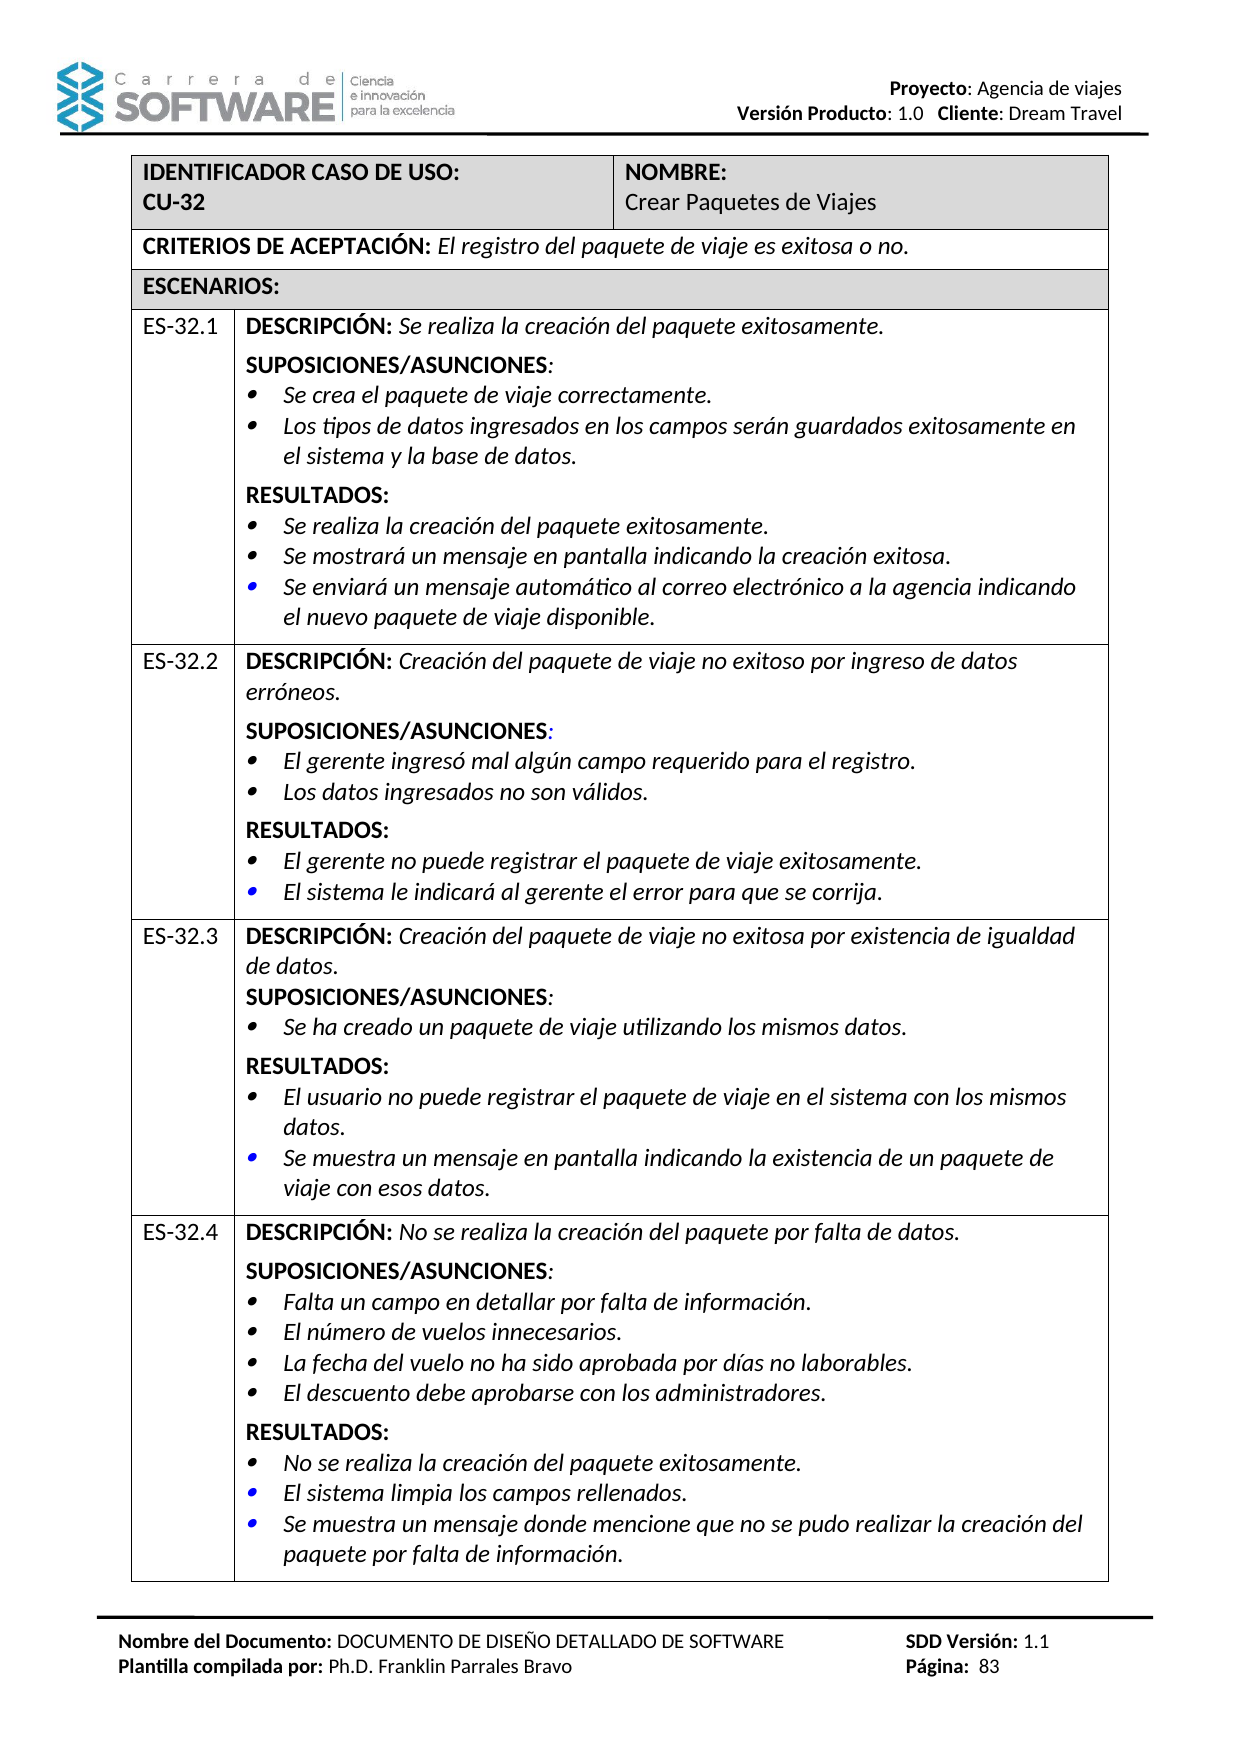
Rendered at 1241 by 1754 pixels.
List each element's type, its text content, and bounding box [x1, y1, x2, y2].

table_cell ESCENARIOS: [132, 270, 1108, 309]
table_cell DESCRIPCIÓN: No se realiza la creación del paquete por falta de datos. SUPOSICIONES/ASUNCIONES: Falta un campo en detallar por falta de información. El número de vuelos innecesarios. La fecha del vuelo no ha sido aprobada por días no laborables. El descuento debe aprobarse con los administradores. RESULTADOS: No se realiza la creación del paquete exitosamente. El sistema limpia los campos rellenados. Se muestra un mensaje donde mencione que no se pudo realizar la creación del paquete por falta de información. [235, 1216, 1108, 1581]
table_header IDENTIFICADOR CASO DE USO: CU-32 [132, 156, 613, 229]
picture [46, 46, 461, 154]
table_cell ES-32.3 [132, 920, 234, 1215]
table_cell DESCRIPCIÓN: Creación del paquete de viaje no exitosa por existencia de igualdad de datos. SUPOSICIONES/ASUNCIONES: Se ha creado un paquete de viaje utilizando los mismos datos. RESULTADOS: El usuario no puede registrar el paquete de viaje en el sistema con los mismos datos. Se muestra un mensaje en pantalla indicando la existencia de un paquete de viaje con esos datos. [235, 920, 1108, 1215]
table_cell DESCRIPCIÓN: Se realiza la creación del paquete exitosamente. SUPOSICIONES/ASUNCIONES: Se crea el paquete de viaje correctamente. Los tipos de datos ingresados en los campos serán guardados exitosamente en el sistema y la base de datos. RESULTADOS: Se realiza la creación del paquete exitosamente. Se mostrará un mensaje en pantalla indicando la creación exitosa. Se enviará un mensaje automático al correo electrónico a la agencia indicando el nuevo paquete de viaje disponible. [235, 310, 1108, 644]
table_cell CRITERIOS DE ACEPTACIÓN: El registro del paquete de viaje es exitosa o no. [132, 230, 1108, 269]
table_cell ES-32.2 [132, 645, 234, 919]
table_cell ES-32.4 [132, 1216, 234, 1581]
table_cell DESCRIPCIÓN: Creación del paquete de viaje no exitoso por ingreso de datos erróneos. SUPOSICIONES/ASUNCIONES: El gerente ingresó mal algún campo requerido para el registro. Los datos ingresados no son válidos. RESULTADOS: El gerente no puede registrar el paquete de viaje exitosamente. El sistema le indicará al gerente el error para que se corrija. [235, 645, 1108, 919]
table_cell ES-32.1 [132, 310, 234, 644]
table_header NOMBRE: Crear Paquetes de Viajes [614, 156, 1108, 229]
